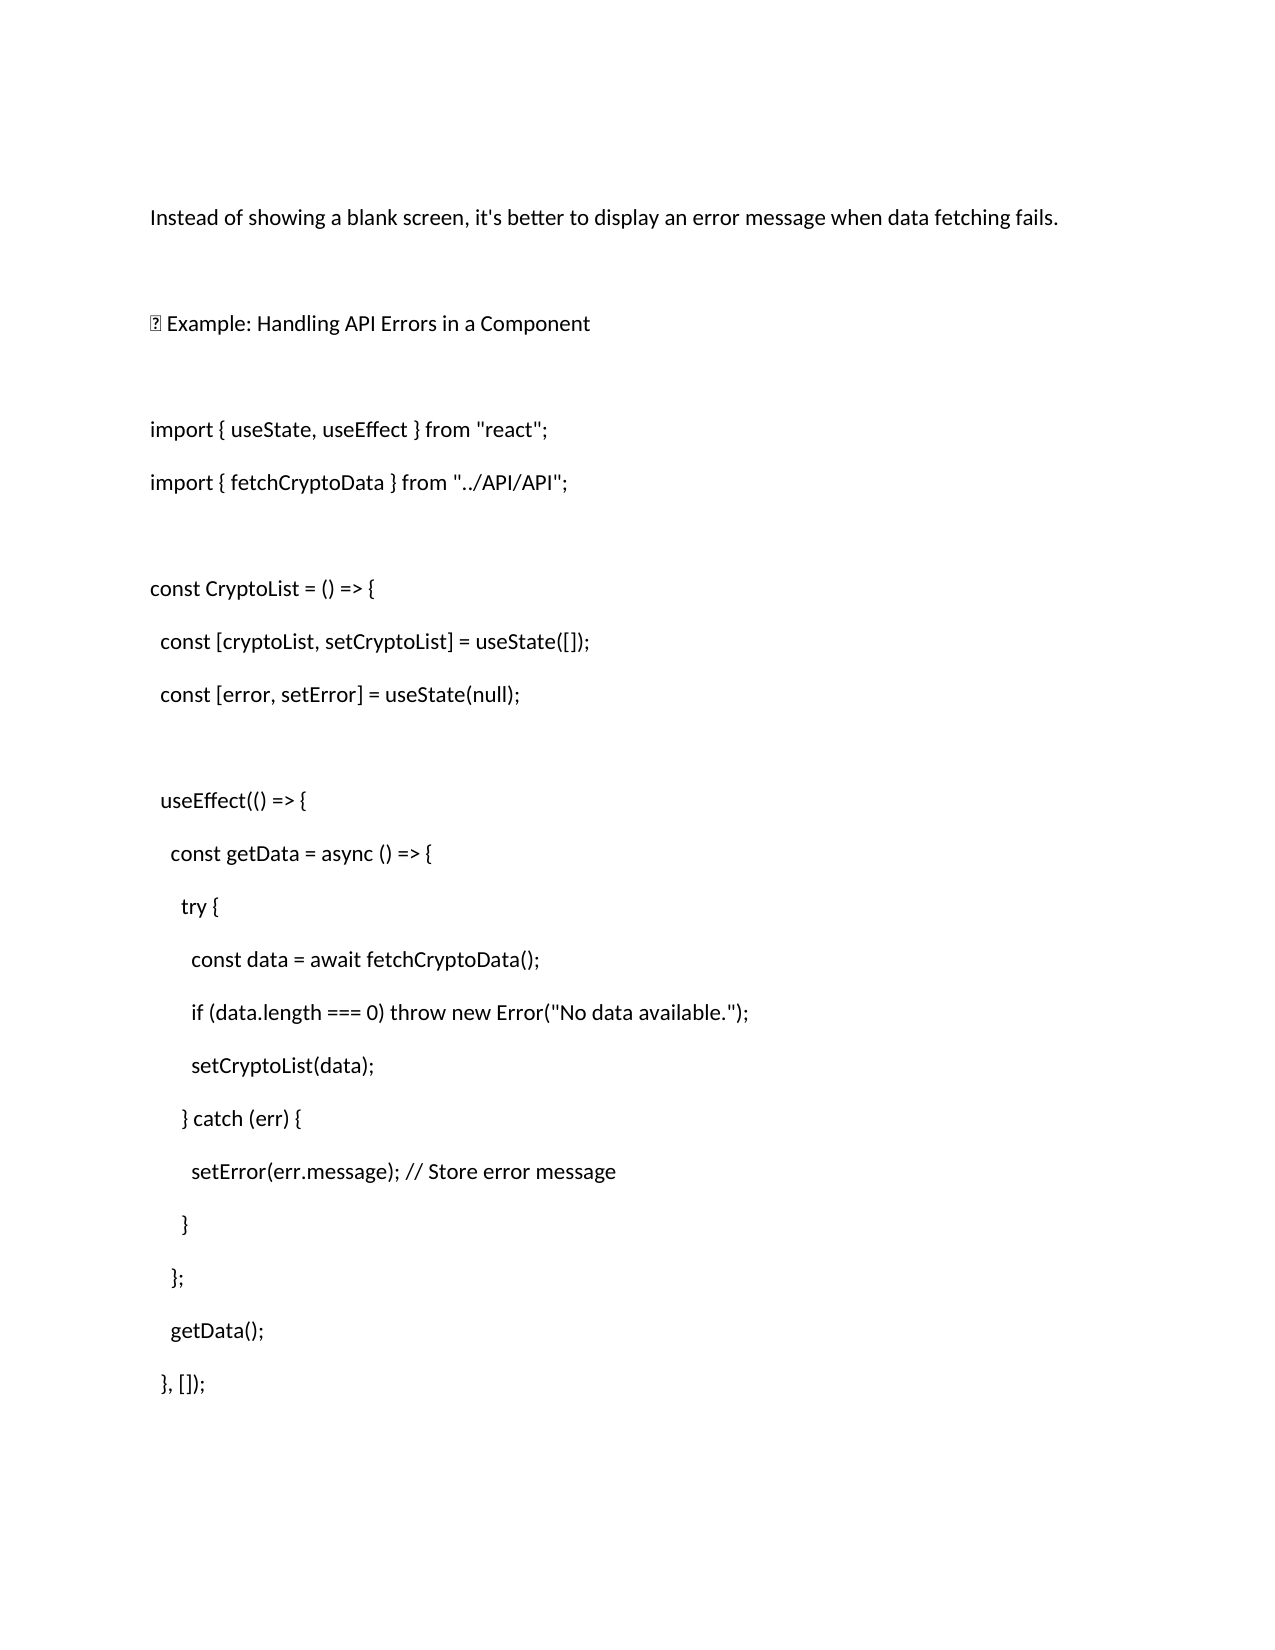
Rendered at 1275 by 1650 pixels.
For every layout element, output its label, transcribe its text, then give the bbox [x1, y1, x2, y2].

text 📌 Example: Handling API Errors in a Component [150, 309, 1125, 337]
text if (data.length === 0) throw new Error("No data available."); [150, 998, 1125, 1026]
text } [150, 1210, 1125, 1238]
text try { [150, 892, 1125, 920]
text getData(); [150, 1316, 1125, 1344]
text useEffect(() => { [150, 786, 1125, 814]
text import { useState, useEffect } from "react"; [150, 415, 1125, 443]
text }; [150, 1263, 1125, 1291]
text } catch (err) { [150, 1104, 1125, 1132]
text Instead of showing a blank screen, it's better to display an error message when data fetching fails. [150, 203, 1125, 231]
text setError(err.message); // Store error message [150, 1157, 1125, 1185]
text const CryptoList = () => { [150, 574, 1125, 602]
text import { fetchCryptoData } from "../API/API"; [150, 468, 1125, 496]
text const [error, setError] = useState(null); [150, 680, 1125, 708]
text const getData = async () => { [150, 839, 1125, 867]
text const [cryptoList, setCryptoList] = useState([]); [150, 627, 1125, 655]
text }, []); [150, 1369, 1125, 1397]
text setCryptoList(data); [150, 1051, 1125, 1079]
text const data = await fetchCryptoData(); [150, 945, 1125, 973]
